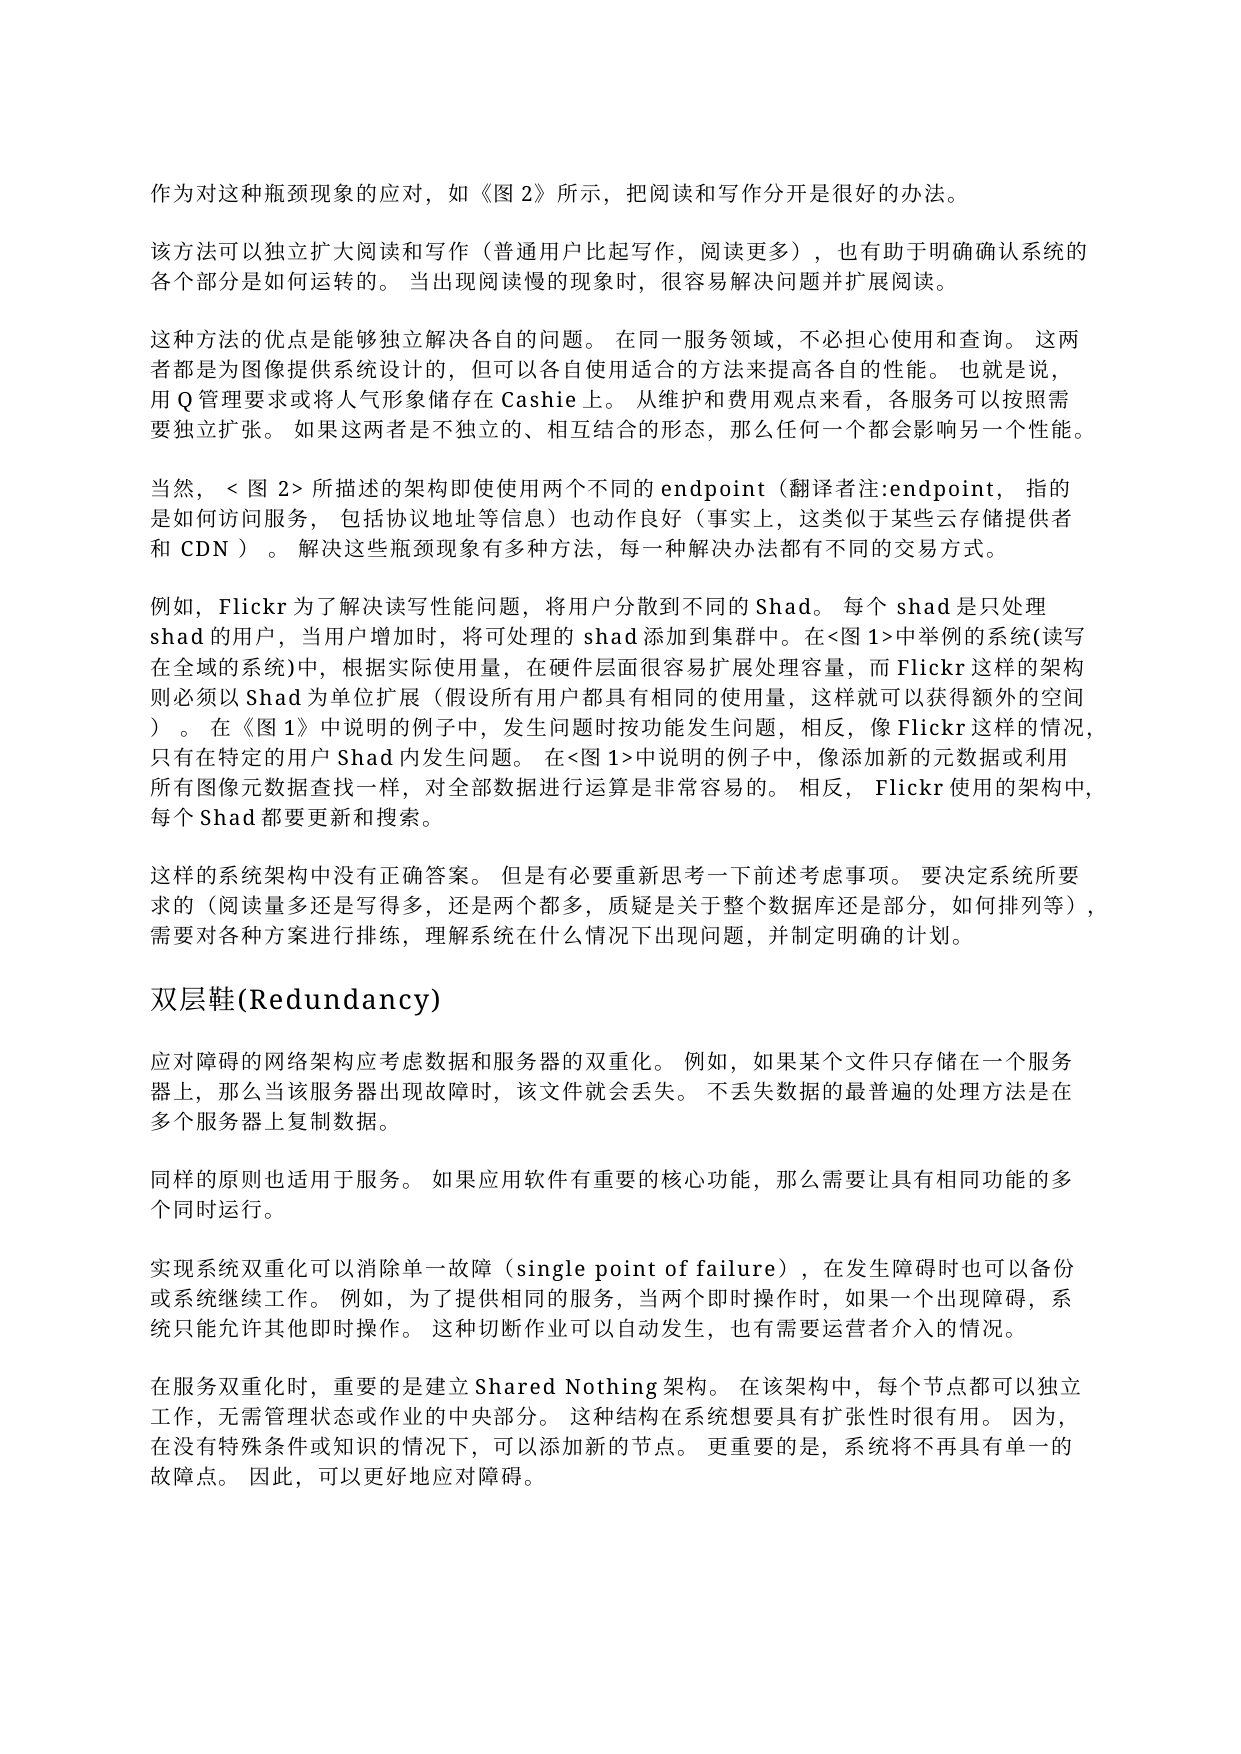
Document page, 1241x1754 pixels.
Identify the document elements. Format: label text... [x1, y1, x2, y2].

text 例如，Flickr为了解决读写性能问题，将用户分散到不同的Shad。 每个 shad是只处理 shad的用户，当用户增加时，将可处理的 shad添加到集群中。在<图1>中举例的系统(读写在全域的系统)中，根据实际使用量，在硬件层面很容易扩展处理容量，而Flickr这样的架构则必须以Shad为单位扩展（假设所有用户都具有相同的使用量，这样就可以获得额外的空间 ） 。 在《图1》中说明的例子中，发生问题时按功能发生问题，相反，像Flickr这样的情况，只有在特定的用户Shad内发生问题。 在<图1>中说明的例子中，像添加新的元数据或利用所有图像元数据查找一样，对全部数据进行运算是非常容易的。 相反， Flickr使用的架构中，每个Shad都要更新和搜索。 [150, 591, 1090, 832]
text 作为对这种瓶颈现象的应对，如《图2》所示，把阅读和写作分开是很好的办法。 [150, 177, 1090, 207]
text 同样的原则也适用于服务。 如果应用软件有重要的核心功能，那么需要让具有相同功能的多个同时运行。 [150, 1164, 1090, 1223]
text 双层鞋(Redundancy) [150, 978, 1090, 1017]
text 这种方法的优点是能够独立解决各自的问题。 在同一服务领域，不必担心使用和查询。 这两者都是为图像提供系统设计的，但可以各自使用适合的方法来提高各自的性能。 也就是说，用Q管理要求或将人气形象储存在Cashie上。 从维护和费用观点来看，各服务可以按照需要独立扩张。 如果这两者是不独立的、相互结合的形态，那么任何一个都会影响另一个性能。 [150, 324, 1090, 444]
text 应对障碍的网络架构应考虑数据和服务器的双重化。 例如，如果某个文件只存储在一个服务器上，那么当该服务器出现故障时，该文件就会丢失。 不丢失数据的最普遍的处理方法是在多个服务器上复制数据。 [150, 1046, 1090, 1135]
text 当然， < 图 2> 所描述的架构即使使用两个不同的endpoint（翻译者注:endpoint， 指的是如何访问服务， 包括协议地址等信息）也动作良好（事实上，这类似于某些云存储提供者和 CDN ） 。 解决这些瓶颈现象有多种方法，每一种解决办法都有不同的交易方式。 [150, 472, 1090, 562]
text 该方法可以独立扩大阅读和写作（普通用户比起写作，阅读更多），也有助于明确确认系统的各个部分是如何运转的。 当出现阅读慢的现象时，很容易解决问题并扩展阅读。 [150, 236, 1090, 296]
text 这样的系统架构中没有正确答案。 但是有必要重新思考一下前述考虑事项。 要决定系统所要求的（阅读量多还是写得多，还是两个都多，质疑是关于整个数据库还是部分，如何排列等），需要对各种方案进行排练，理解系统在什么情况下出现问题，并制定明确的计划。 [150, 860, 1090, 950]
text 在服务双重化时，重要的是建立Shared Nothing架构。 在该架构中，每个节点都可以独立工作，无需管理状态或作业的中央部分。 这种结构在系统想要具有扩张性时很有用。 因为，在没有特殊条件或知识的情况下，可以添加新的节点。 更重要的是，系统将不再具有单一的故障点。 因此，可以更好地应对障碍。 [150, 1370, 1090, 1490]
text 实现系统双重化可以消除单一故障（single point of failure），在发生障碍时也可以备份或系统继续工作。 例如，为了提供相同的服务，当两个即时操作时，如果一个出现障碍，系统只能允许其他即时操作。 这种切断作业可以自动发生，也有需要运营者介入的情况。 [150, 1252, 1090, 1342]
